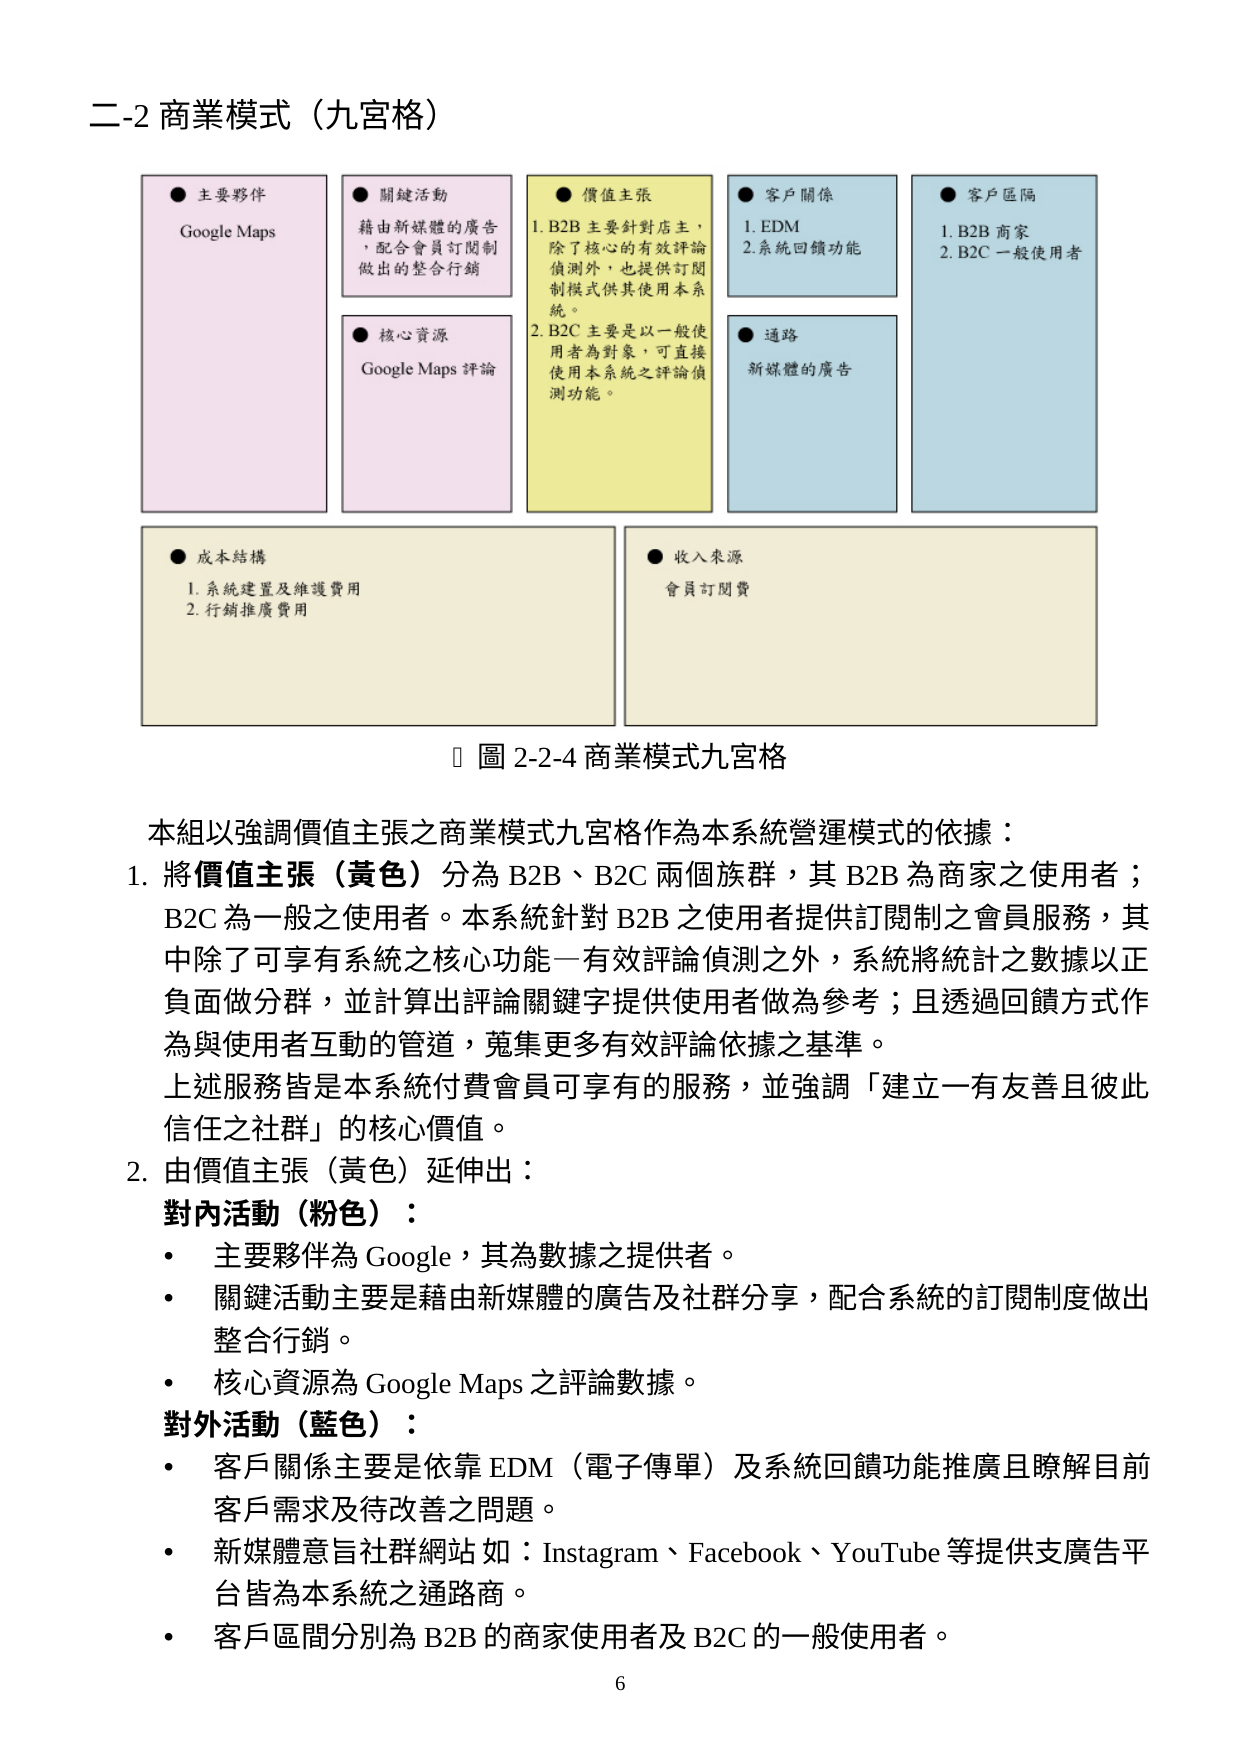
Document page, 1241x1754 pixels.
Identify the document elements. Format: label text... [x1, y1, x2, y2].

list 客戶區間分別為B2B的商家使用者及B2C的一般使用者。 [164, 1613, 1152, 1655]
list 新媒體意旨社群網站 如：Instagram、Facebook、YouTube等提供支廣告平台皆為本系統之通路商。 [164, 1528, 1152, 1613]
list 對內活動（粉色）： [164, 1190, 1152, 1232]
subtitle 商業模式（九宮格） [89, 89, 1152, 137]
list 上述服務皆是本系統付費會員可享有的服務，並強調「建立一有友善且彼此信任之社群」的核心價值。 [164, 1063, 1152, 1148]
text 本組以強調價值主張之商業模式九宮格作為本系統營運模式的依據： [89, 809, 1152, 852]
list 客戶關係主要是依靠EDM（電子傳單）及系統回饋功能推廣且瞭解目前客戶需求及待改善之問題。 [164, 1444, 1152, 1528]
list 對外活動（藍色）： [164, 1402, 1152, 1444]
picture [133, 136, 1107, 734]
list 將價值主張（黃色）分為B2B、B2C兩個族群，其B2B為商家之使用者；B2C為一般之使用者。本系統針對B2B之使用者提供訂閱制之會員服務，其中除了可享有系統之核心功能—有效評論偵測之外，系統將統計之數據以正負面做分群，並計算出評論關鍵字提供使用者做為參考；且透過回饋方式作為與使用者互動的管道，蒐集更多有效評論依據之基準。 [126, 852, 1152, 1063]
list 由價值主張（黃色）延伸出： [126, 1148, 1152, 1190]
list 核心資源為Google Maps之評論數據。 [164, 1359, 1152, 1402]
list 關鍵活動主要是藉由新媒體的廣告及社群分享，配合系統的訂閱制度做出整合行銷。 [164, 1275, 1152, 1359]
list 主要夥伴為Google，其為數據之提供者。 [164, 1232, 1152, 1275]
